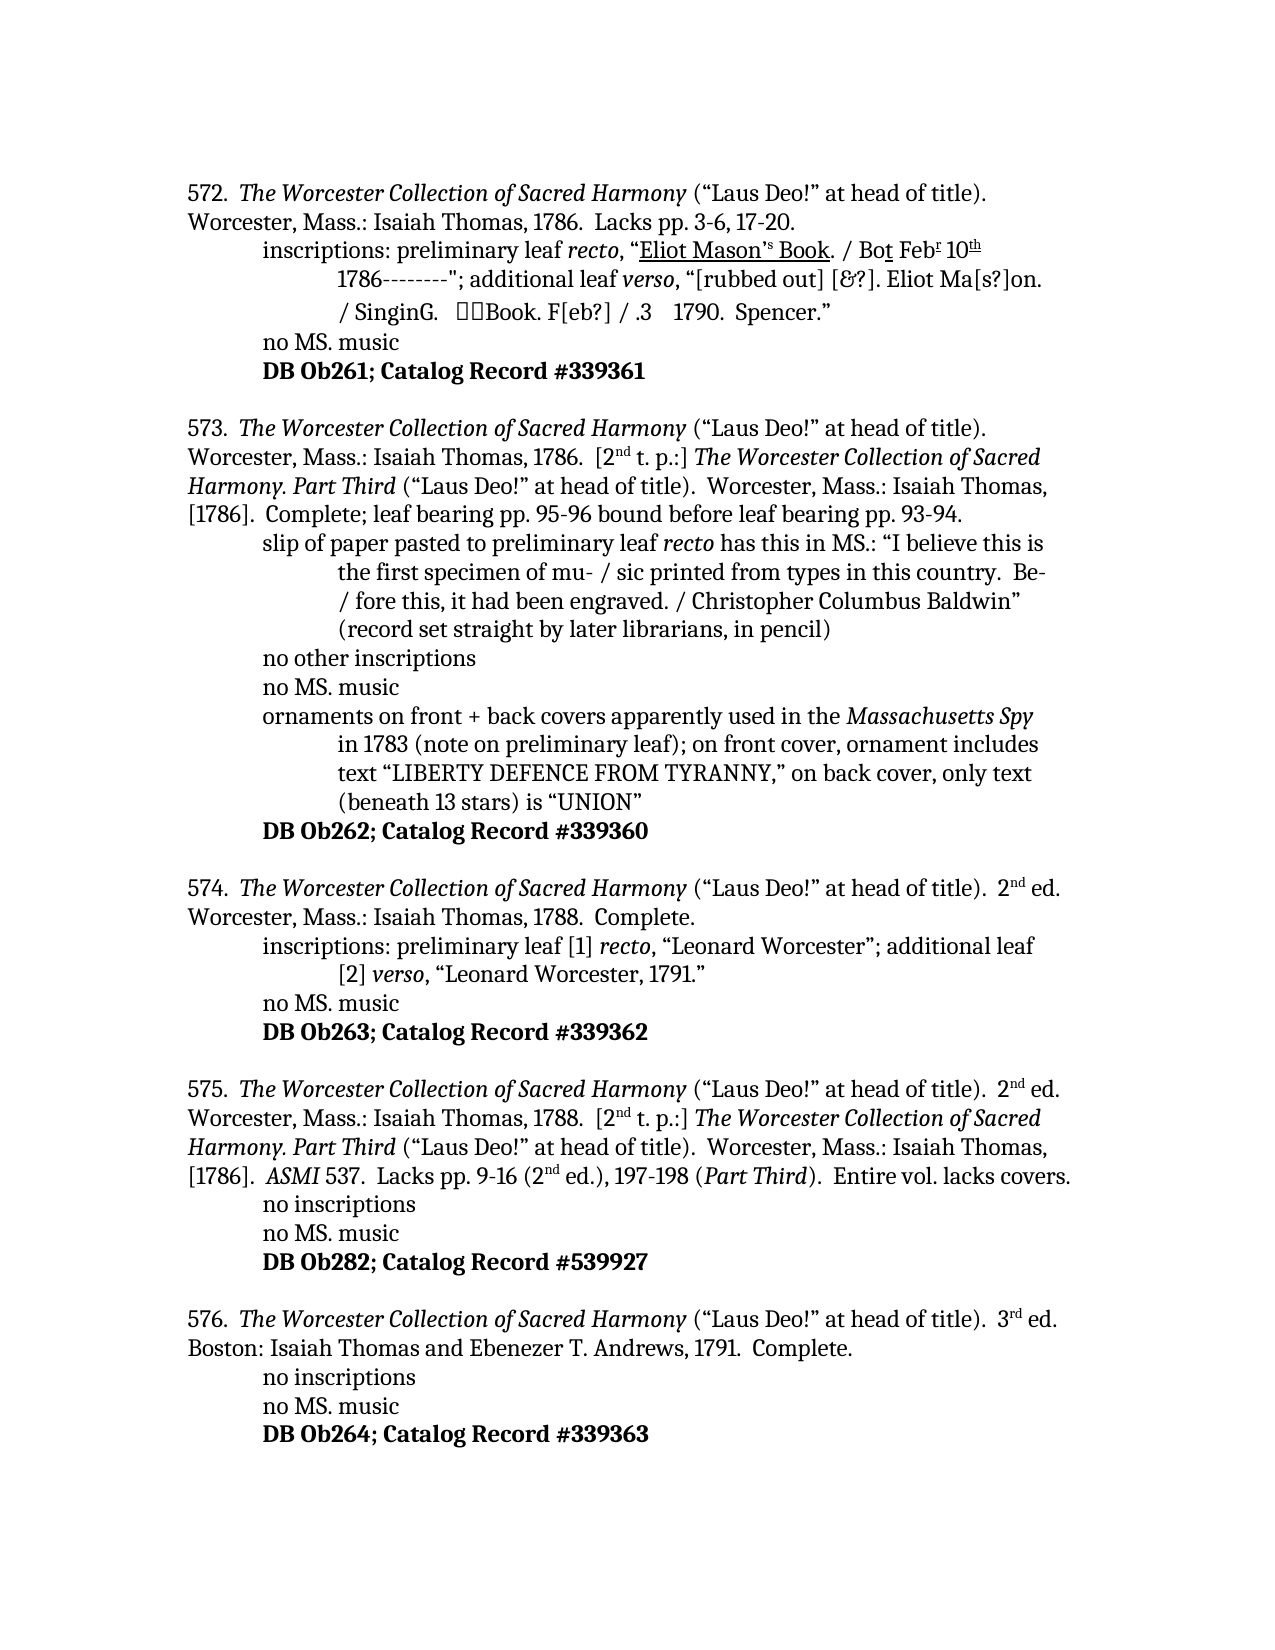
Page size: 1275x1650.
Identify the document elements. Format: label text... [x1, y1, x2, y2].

text 572. The Worcester Collection of Sacred Harmony (“Laus Deo!” at head of title). Worcester, Mass.: Isaiah Thomas, 1786. Lacks pp. 3-6, 17-20. [187, 179, 1087, 236]
text DB Ob262; Catalog Record #339360 [187, 817, 1087, 845]
text the first specimen of mu- / sic printed from types in this country. Be- [187, 558, 1087, 587]
text inscriptions: preliminary leaf [1] recto, “Leonard Worcester”; additional leaf [187, 932, 1087, 960]
text 576. The Worcester Collection of Sacred Harmony (“Laus Deo!” at head of title). 3rd ed. Boston: Isaiah Thomas and Ebenezer T. Andrews, 1791. Complete. [187, 1305, 1087, 1363]
text inscriptions: preliminary leaf recto, “Eliot Mason’s Book. / Bot Febr 10th [187, 236, 1087, 265]
text (record set straight by later librarians, in pencil) [187, 615, 1087, 644]
text / fore this, it had been engraved. / Christopher Columbus Baldwin” [187, 587, 1087, 615]
text [2] verso, “Leonard Worcester, 1791.” [187, 960, 1087, 989]
text 1786--------"; additional leaf verso, “[rubbed out] [&?]. Eliot Ma[s?]on. [187, 265, 1087, 294]
text no MS. music [187, 328, 1087, 357]
text in 1783 (note on preliminary leaf); on front cover, ornament includes [187, 730, 1087, 759]
text (beneath 13 stars) is “UNION” [187, 788, 1087, 817]
text / SinginG. Book. F[eb?] / .3 1790. Spencer.” [187, 294, 1087, 328]
text text “LIBERTY DEFENCE FROM TYRANNY,” on back cover, only text [187, 759, 1087, 788]
text 573. The Worcester Collection of Sacred Harmony (“Laus Deo!” at head of title). Worcester, Mass.: Isaiah Thomas, 1786. [2nd t. p.:] The Worcester Collection of Sacred Harmony. Part Third (“Laus Deo!” at head of title). Worcester, Mass.: Isaiah Thomas, [1786]. Complete; leaf bearing pp. 95-96 bound before leaf bearing pp. 93-94. [187, 414, 1087, 529]
text ornaments on front + back covers apparently used in the Massachusetts Spy [187, 702, 1087, 730]
text 575. The Worcester Collection of Sacred Harmony (“Laus Deo!” at head of title). 2nd ed. Worcester, Mass.: Isaiah Thomas, 1788. [2nd t. p.:] The Worcester Collection of Sacred Harmony. Part Third (“Laus Deo!” at head of title). Worcester, Mass.: Isaiah Thomas, [1786]. ASMI 537. Lacks pp. 9-16 (2nd ed.), 197-198 (Part Third). Entire vol. lacks covers. [187, 1075, 1087, 1190]
text no inscriptions [187, 1190, 1087, 1219]
text slip of paper pasted to preliminary leaf recto has this in MS.: “I believe this is [187, 529, 1087, 558]
text DB Ob282; Catalog Record #539927 [187, 1248, 1087, 1277]
text no inscriptions [187, 1363, 1087, 1392]
text no MS. music [187, 989, 1087, 1018]
text DB Ob264; Catalog Record #339363 [187, 1420, 1087, 1449]
text 574. The Worcester Collection of Sacred Harmony (“Laus Deo!” at head of title). 2nd ed. Worcester, Mass.: Isaiah Thomas, 1788. Complete. [187, 874, 1087, 932]
text no MS. music [187, 1392, 1087, 1420]
text DB Ob261; Catalog Record #339361 [187, 357, 1087, 385]
text no other inscriptions [187, 644, 1087, 673]
text DB Ob263; Catalog Record #339362 [187, 1018, 1087, 1047]
text no MS. music [187, 1219, 1087, 1248]
text no MS. music [187, 673, 1087, 702]
